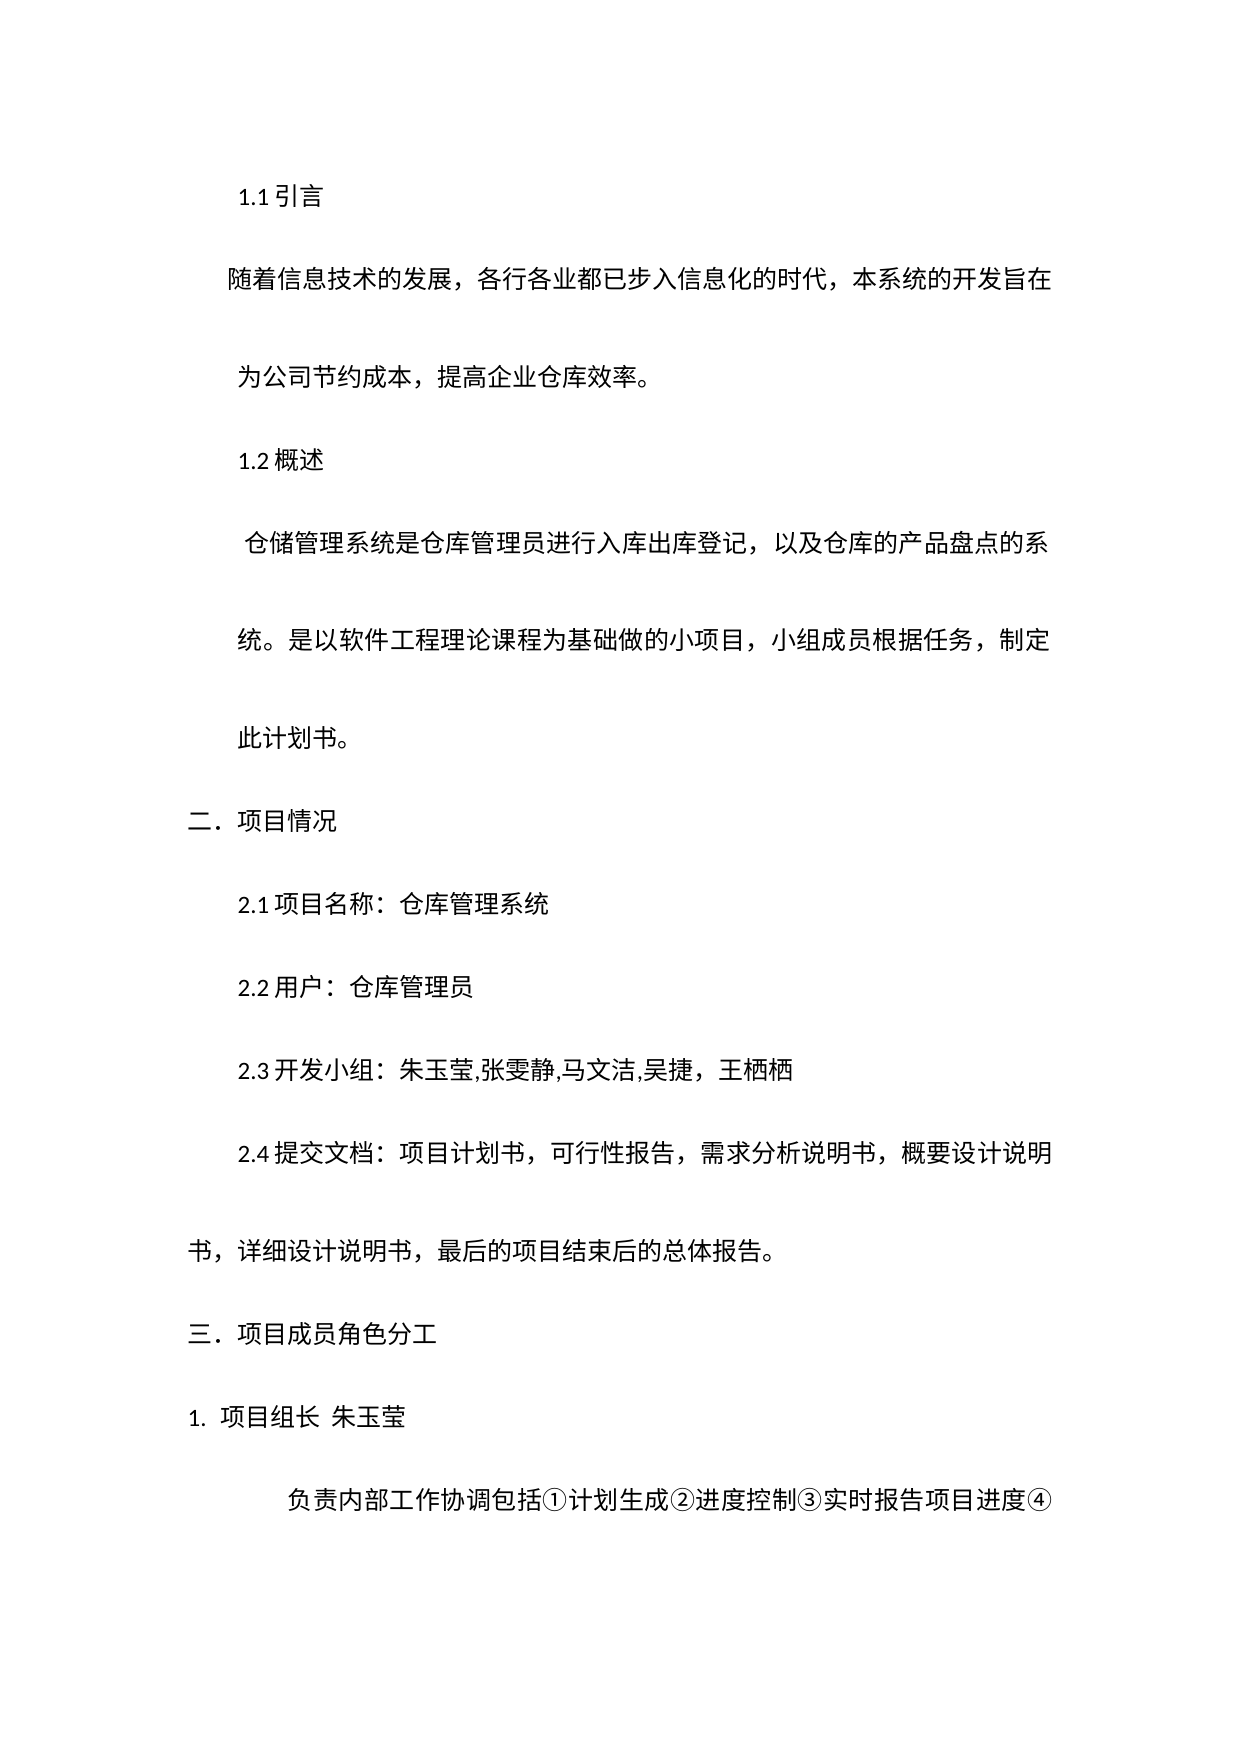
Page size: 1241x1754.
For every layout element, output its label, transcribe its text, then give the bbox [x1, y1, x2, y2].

list 仓储管理系统是仓库管理员进行入库出库登记，以及仓库的产品盘点的系统。是以软件工程理论课程为基础做的小项目，小组成员根据任务，制定此计划书。 [237, 509, 1053, 769]
list 2.3开发小组：朱玉莹,张雯静,马文洁,吴捷，王栖栖 [187, 1036, 1053, 1101]
list 2.1项目名称：仓库管理系统 [187, 870, 1053, 935]
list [237, 1466, 1053, 1531]
list 项目成员角色分工 [187, 1300, 1053, 1365]
list 项目情况 [187, 787, 1053, 852]
list 2.4提交文档：项目计划书，可行性报告，需求分析说明书，概要设计说明书，详细设计说明书，最后的项目结束后的总体报告。 [187, 1119, 1053, 1282]
text 1.2概述 [187, 426, 1053, 491]
text 1.1引言 [187, 162, 1053, 227]
list 项目组长 朱玉莹 [187, 1383, 1053, 1448]
text 随着信息技术的发展，各行各业都已步入信息化的时代，本系统的开发旨在为公司节约成本，提高企业仓库效率。 [187, 245, 1053, 408]
list 2.2用户：仓库管理员 [187, 953, 1053, 1018]
